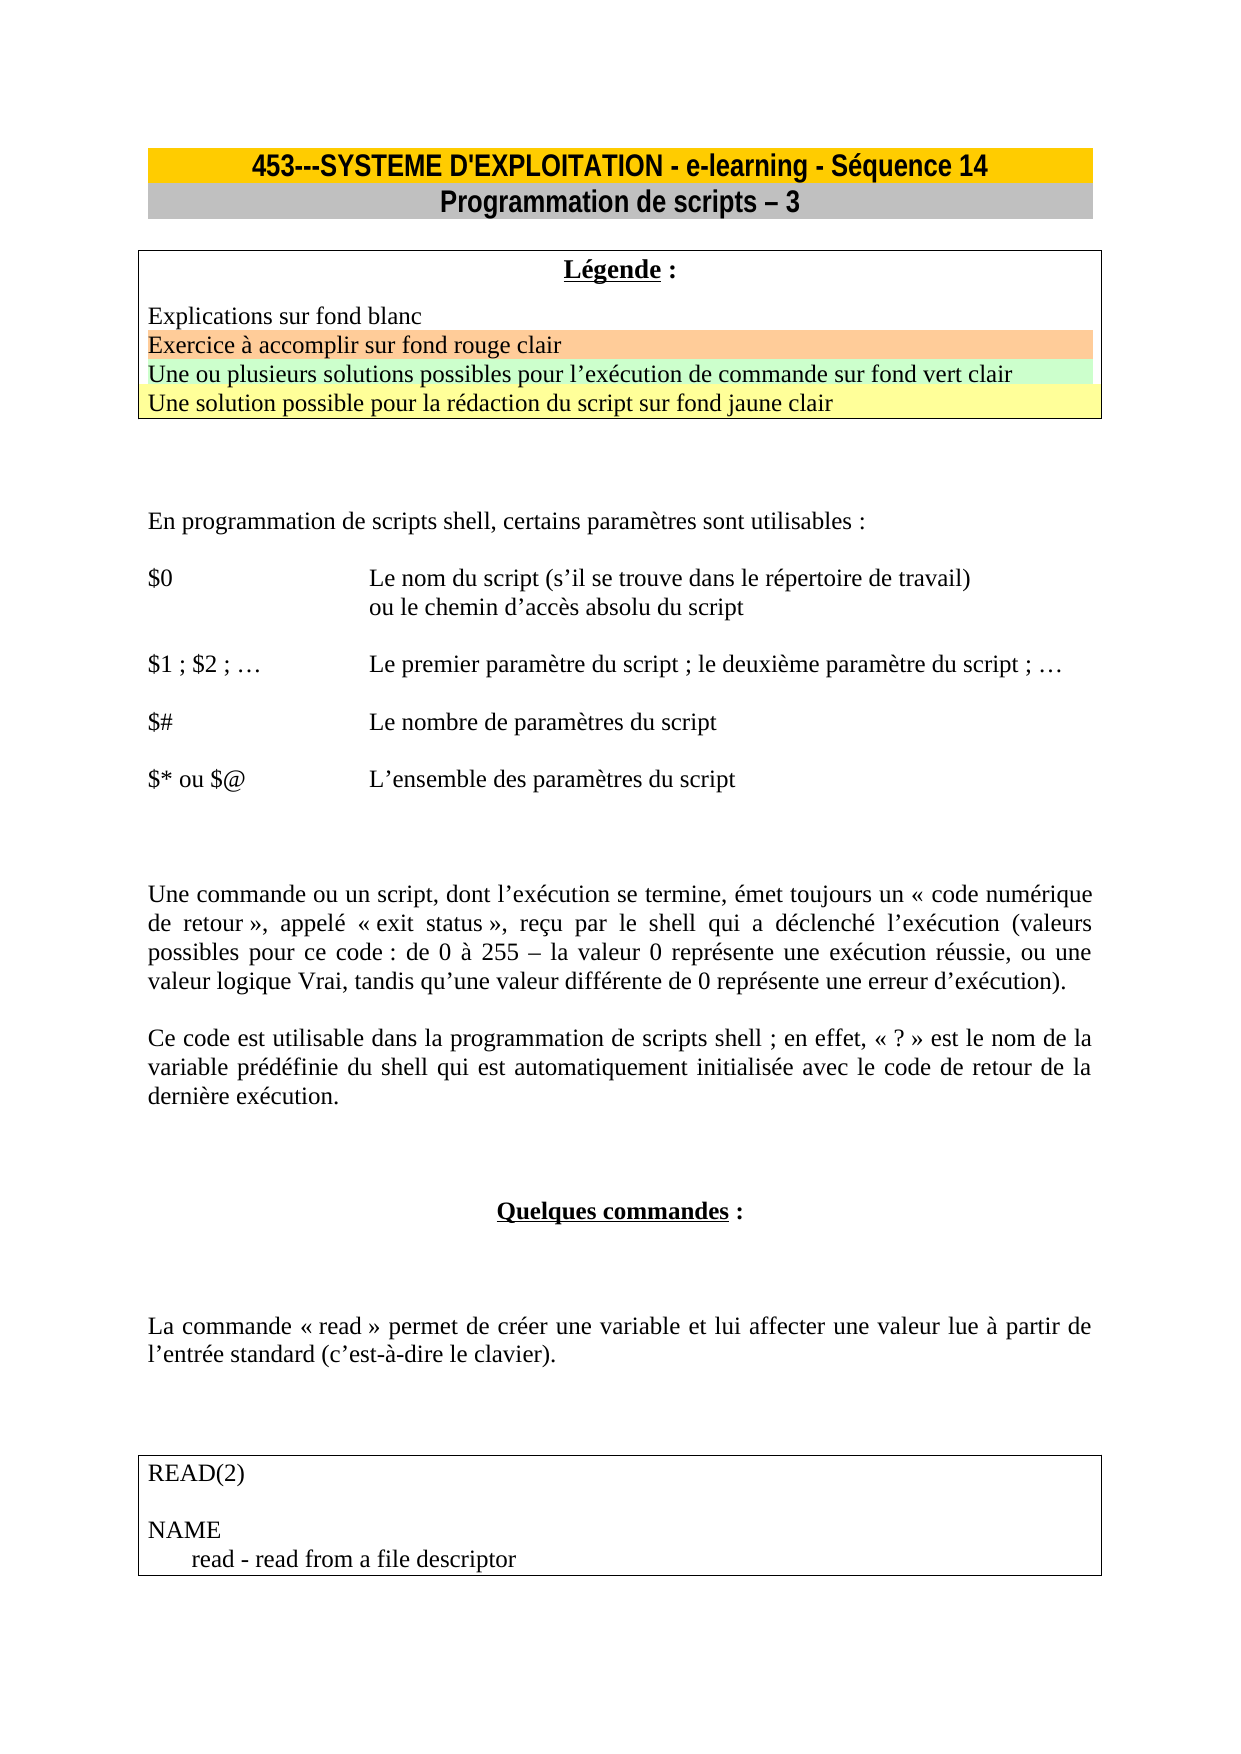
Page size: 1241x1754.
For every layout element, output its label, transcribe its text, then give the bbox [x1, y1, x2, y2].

text Exercice à accomplir sur fond rouge clair [148, 330, 1093, 359]
text ou le chemin d’accès absolu du script [148, 592, 1093, 621]
text En programmation de scripts shell, certains paramètres sont utilisables : [148, 506, 1093, 534]
text $# Le nombre de paramètres du script [148, 707, 1093, 736]
text Légende : [139, 251, 1101, 285]
text NAME [148, 1515, 1093, 1541]
text Une ou plusieurs solutions possibles pour l’exécution de commande sur fond vert clair [148, 359, 1093, 384]
text 453---SYSTEME D'EXPLOITATION - e-learning - Séquence 14 [148, 148, 1093, 183]
text $0 Le nom du script (s’il se trouve dans le répertoire de travail) [148, 563, 1093, 592]
text Quelques commandes : [148, 1196, 1093, 1224]
text read - read from a file descriptor [139, 1541, 1101, 1575]
text $1 ; $2 ; … Le premier paramètre du script ; le deuxième paramètre du script ; … [148, 649, 1093, 678]
text Une solution possible pour la rédaction du script sur fond jaune clair [139, 384, 1101, 418]
text La commande « read » permet de créer une variable et lui affecter une valeur lue à partir de l’entrée standard (c’est-à-dire le clavier). [148, 1311, 1093, 1368]
text $* ou $@ L’ensemble des paramètres du script [148, 764, 1093, 793]
text READ(2) [139, 1456, 1101, 1486]
text Explications sur fond blanc [148, 301, 1093, 330]
text Ce code est utilisable dans la programmation de scripts shell ; en effet, « ? » est le nom de la variable prédéfinie du shell qui est automatiquement initialisée avec le code de retour de la dernière exécution. [148, 1023, 1093, 1109]
text Une commande ou un script, dont l’exécution se termine, émet toujours un « code numérique de retour », appelé « exit status », reçu par le shell qui a déclenché l’exécution (valeurs possibles pour ce code : de 0 à 255 – la valeur 0 représente une exécution réussie, ou une valeur logique Vrai, tandis qu’une valeur différente de 0 représente une erreur d’exécution). [148, 879, 1093, 994]
text Programmation de scripts – 3 [148, 183, 1093, 219]
